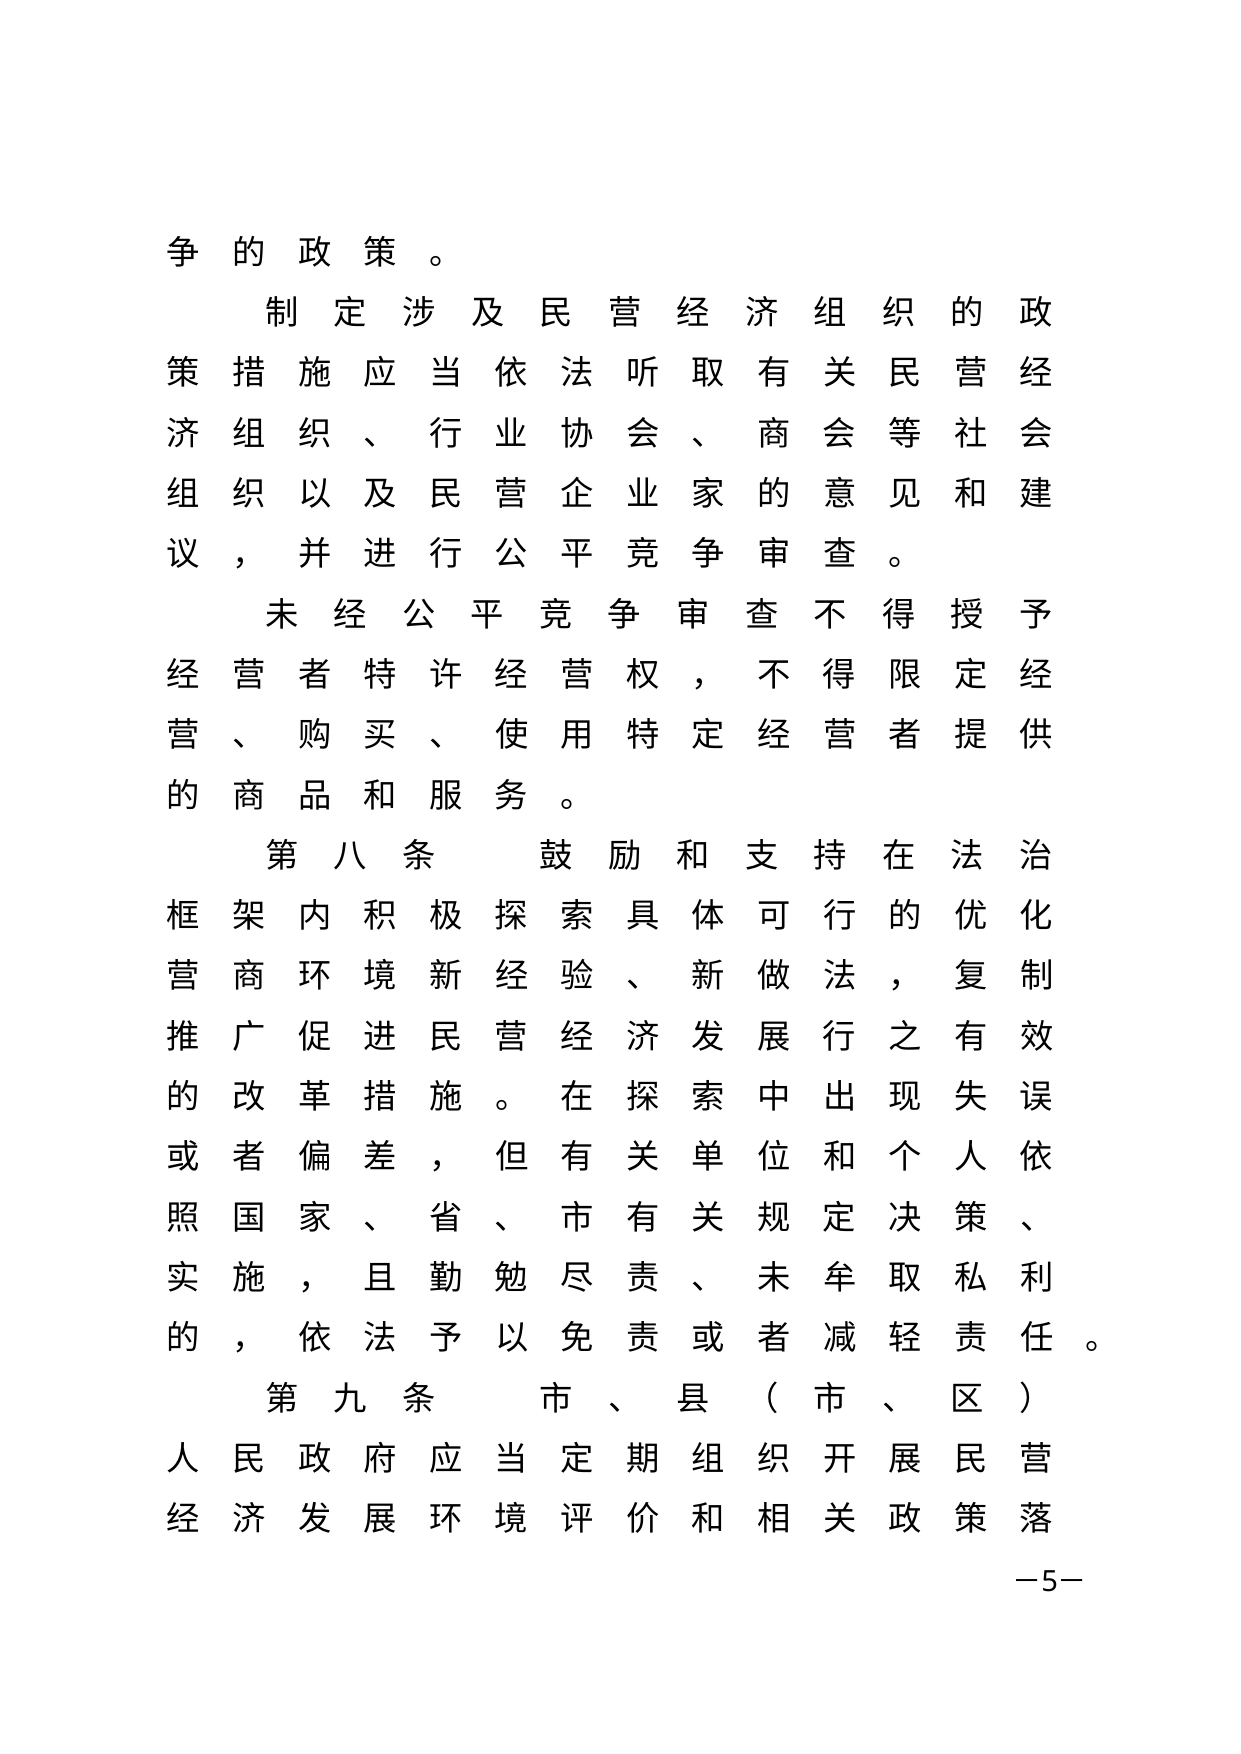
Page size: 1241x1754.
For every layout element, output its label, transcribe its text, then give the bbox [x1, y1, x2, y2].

text 第七条 市、县（市、区）人民政府及相关部门应当定期清理和废除妨碍统一市场和公平竞争的政策。 [167, 219, 1085, 280]
text 制定涉及民营经济组织的政策措施应当依法听取有关民营经济组织、行业协会、商会等社会组织以及民营企业家的意见和建议，并进行公平竞争审查。 [167, 280, 1085, 581]
text 未经公平竞争审查不得授予经营者特许经营权，不得限定经营、购买、使用特定经营者提供的商品和服务。 [167, 581, 1085, 823]
text 第九条 市、县（市、区）人民政府应当定期组织开展民营经济发展环境评价和相关政策落实情况的检查评估，根据评价、评估结果及时调整、完善促进民营经济发展的政策措施。 [167, 1365, 1085, 1546]
text 第八条 鼓励和支持在法治框架内积极探索具体可行的优化营商环境新经验、新做法，复制推广促进民营经济发展行之有效的改革措施。在探索中出现失误或者偏差，但有关单位和个人依照国家、省、市有关规定决策、实施，且勤勉尽责、未牟取私利的，依法予以免责或者减轻责任。 [167, 823, 1085, 1365]
